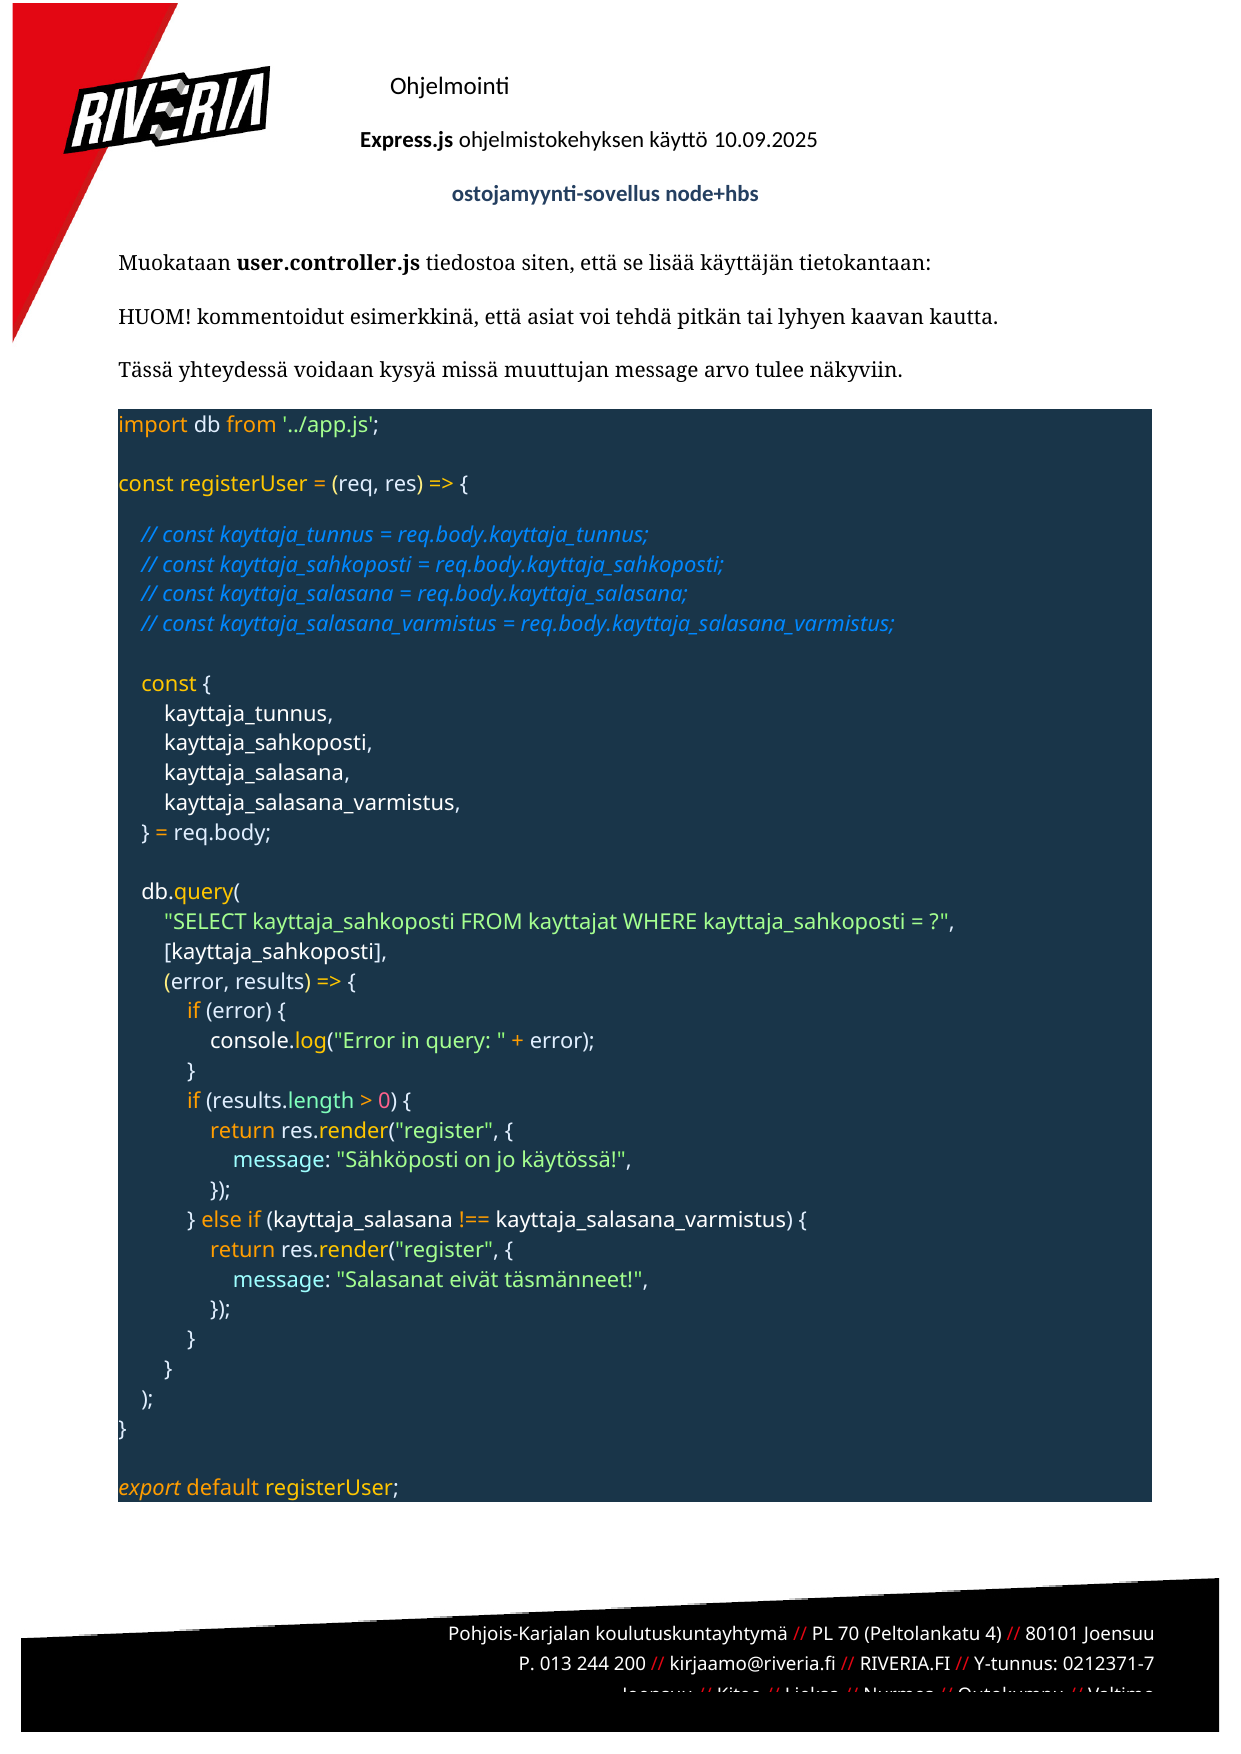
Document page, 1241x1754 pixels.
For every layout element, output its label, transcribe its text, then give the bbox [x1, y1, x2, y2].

text export default registerUser; [118, 1472, 1152, 1502]
text if (error) { [118, 996, 1152, 1025]
text message: "Sähköposti on jo käytössä!", [118, 1144, 1152, 1174]
text kayttaja_salasana, [118, 757, 1152, 787]
text kayttaja_sahkoposti, [118, 727, 1152, 757]
text [kayttaja_sahkoposti], [118, 936, 1152, 966]
text // const kayttaja_salasana = req.body.kayttaja_salasana; [118, 578, 1152, 608]
text (error, results) => { [118, 966, 1152, 996]
text kayttaja_salasana_varmistus, [118, 787, 1152, 817]
text kayttaja_tunnus, [118, 698, 1152, 727]
text console.log("Error in query: " + error); [118, 1025, 1152, 1055]
text "SELECT kayttaja_sahkoposti FROM kayttajat WHERE kayttaja_sahkoposti = ?", [118, 906, 1152, 936]
text } [118, 1323, 1152, 1353]
text message: "Salasanat eivät täsmänneet!", [118, 1264, 1152, 1293]
text } = req.body; [118, 817, 1152, 847]
text } [118, 1413, 1152, 1442]
picture [12, 3, 385, 376]
picture [21, 1578, 1220, 1732]
text return res.render("register", { [118, 1234, 1152, 1264]
text } [118, 1353, 1152, 1383]
text Tässä yhteydessä voidaan kysyä missä muuttujan message arvo tulee näkyviin. [118, 355, 1152, 384]
text ); [118, 1383, 1152, 1413]
text Muokataan user.controller.js tiedostoa siten, että se lisää käyttäjän tietokantaan: [118, 248, 1152, 277]
text const registerUser = (req, res) => { [118, 468, 1152, 498]
text // const kayttaja_tunnus = req.body.kayttaja_tunnus; [118, 519, 1152, 549]
text }); [118, 1293, 1152, 1323]
text } [118, 1055, 1152, 1085]
text if (results.length > 0) { [118, 1085, 1152, 1115]
text const { [118, 668, 1152, 698]
text // const kayttaja_sahkoposti = req.body.kayttaja_sahkoposti; [118, 549, 1152, 578]
text db.query( [118, 876, 1152, 906]
text }); [118, 1174, 1152, 1204]
text } else if (kayttaja_salasana !== kayttaja_salasana_varmistus) { [118, 1204, 1152, 1234]
text HUOM! kommentoidut esimerkkinä, että asiat voi tehdä pitkän tai lyhyen kaavan kautta. [118, 302, 1152, 330]
text // const kayttaja_salasana_varmistus = req.body.kayttaja_salasana_varmistus; [118, 608, 1152, 638]
text import db from '../app.js'; [118, 409, 1152, 438]
text return res.render("register", { [118, 1115, 1152, 1144]
